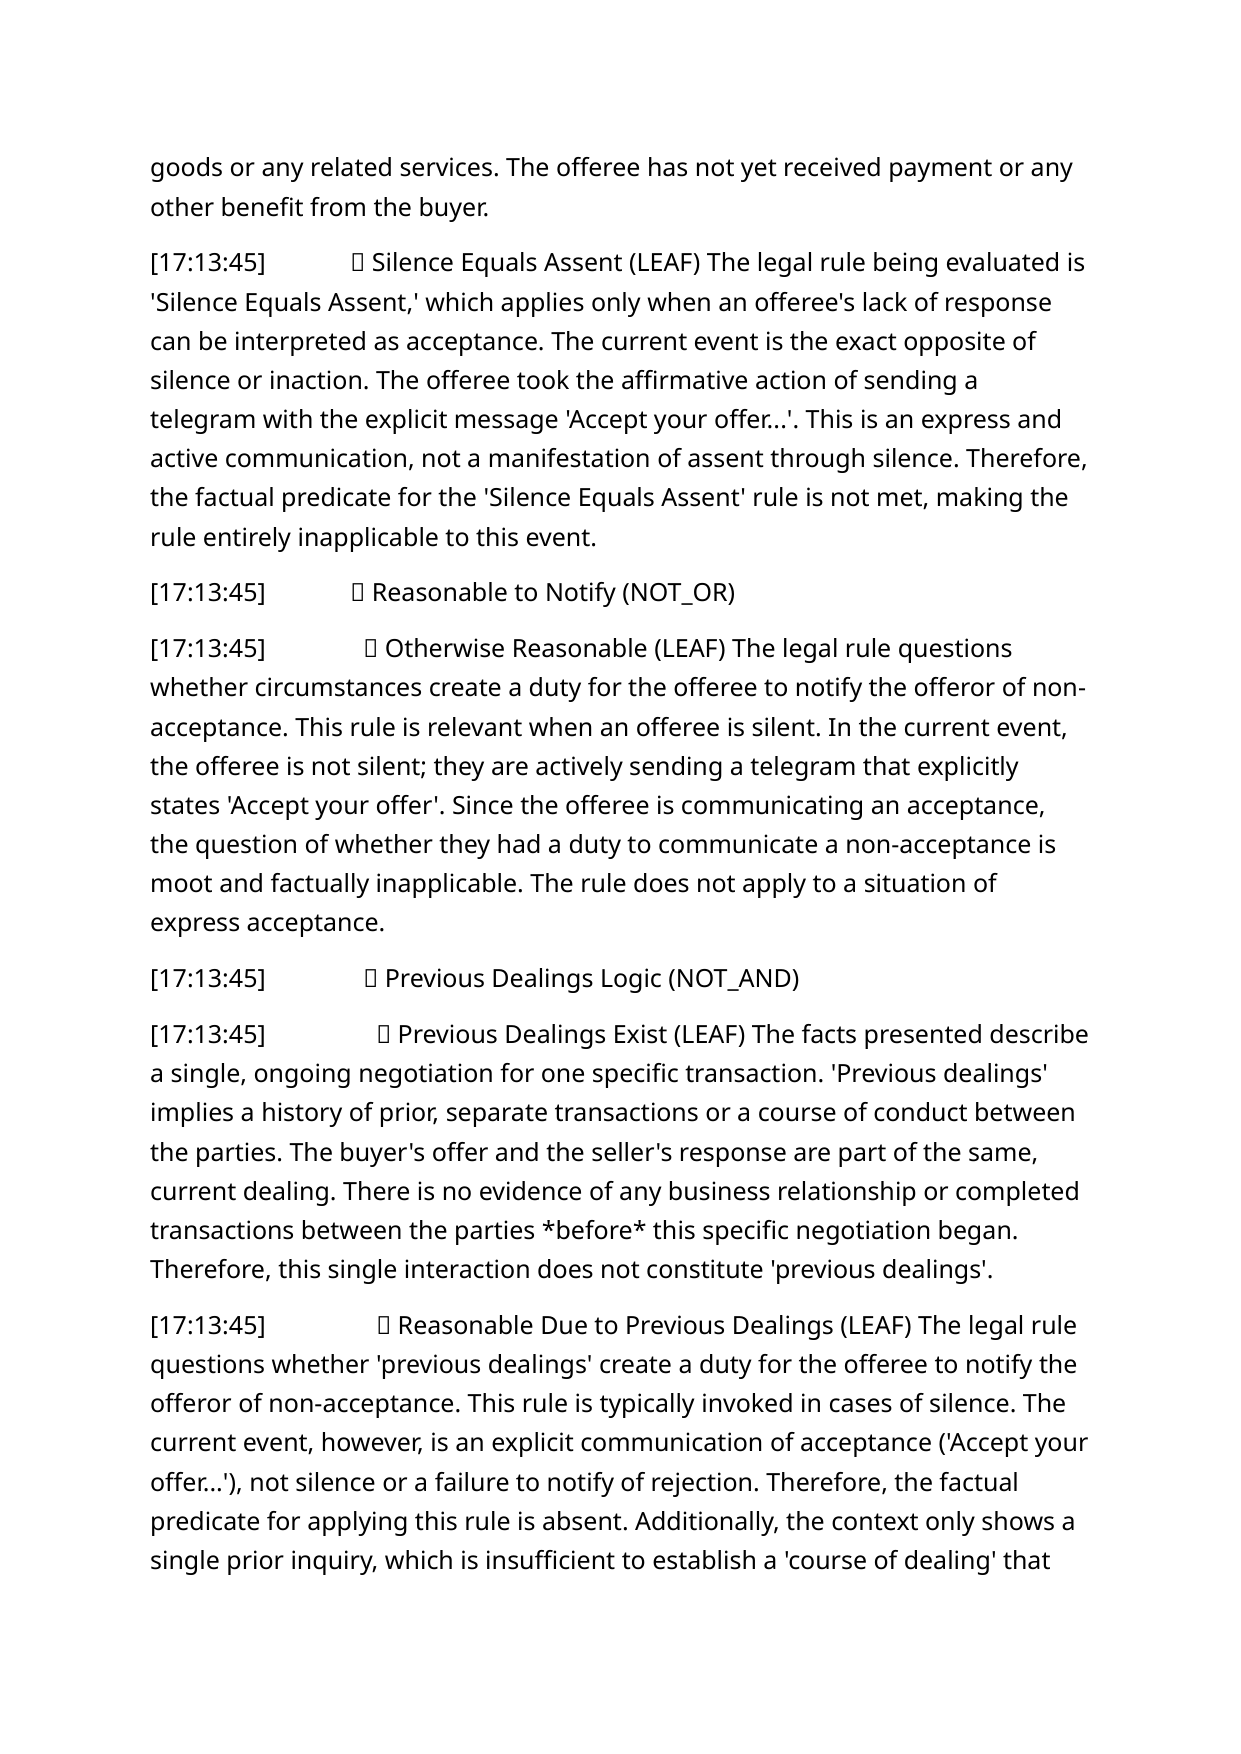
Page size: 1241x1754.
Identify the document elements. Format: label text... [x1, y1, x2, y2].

text [17:13:45] 🔴 Silence Equals Assent (LEAF) The legal rule being evaluated is 'Silence Equals Assent,' which applies only when an offeree's lack of response can be interpreted as acceptance. The current event is the exact opposite of silence or inaction. The offeree took the affirmative action of sending a telegram with the explicit message 'Accept your offer...'. This is an express and active communication, not a manifestation of assent through silence. Therefore, the factual predicate for the 'Silence Equals Assent' rule is not met, making the rule entirely inapplicable to this event. [150, 245, 1090, 553]
text [17:13:45] 🔴 Reasonable to Notify (NOT_OR) [150, 575, 1090, 609]
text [150, 1307, 1090, 1577]
text [17:13:45] 🔴 Otherwise Reasonable (LEAF) The legal rule questions whether circumstances create a duty for the offeree to notify the offeror of non-acceptance. This rule is relevant when an offeree is silent. In the current event, the offeree is not silent; they are actively sending a telegram that explicitly states 'Accept your offer'. Since the offeree is communicating an acceptance, the question of whether they had a duty to communicate a non-acceptance is moot and factually inapplicable. The rule does not apply to a situation of express acceptance. [150, 631, 1090, 939]
text [17:13:45] 🔴 Previous Dealings Logic (NOT_AND) [150, 961, 1090, 995]
text [17:13:45] 🔴 Previous Dealings Exist (LEAF) The facts presented describe a single, ongoing negotiation for one specific transaction. 'Previous dealings' implies a history of prior, separate transactions or a course of conduct between the parties. The buyer's offer and the seller's response are part of the same, current dealing. There is no evidence of any business relationship or completed transactions between the parties *before* this specific negotiation began. Therefore, this single interaction does not constitute 'previous dealings'. [150, 1017, 1090, 1286]
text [150, 150, 1090, 223]
